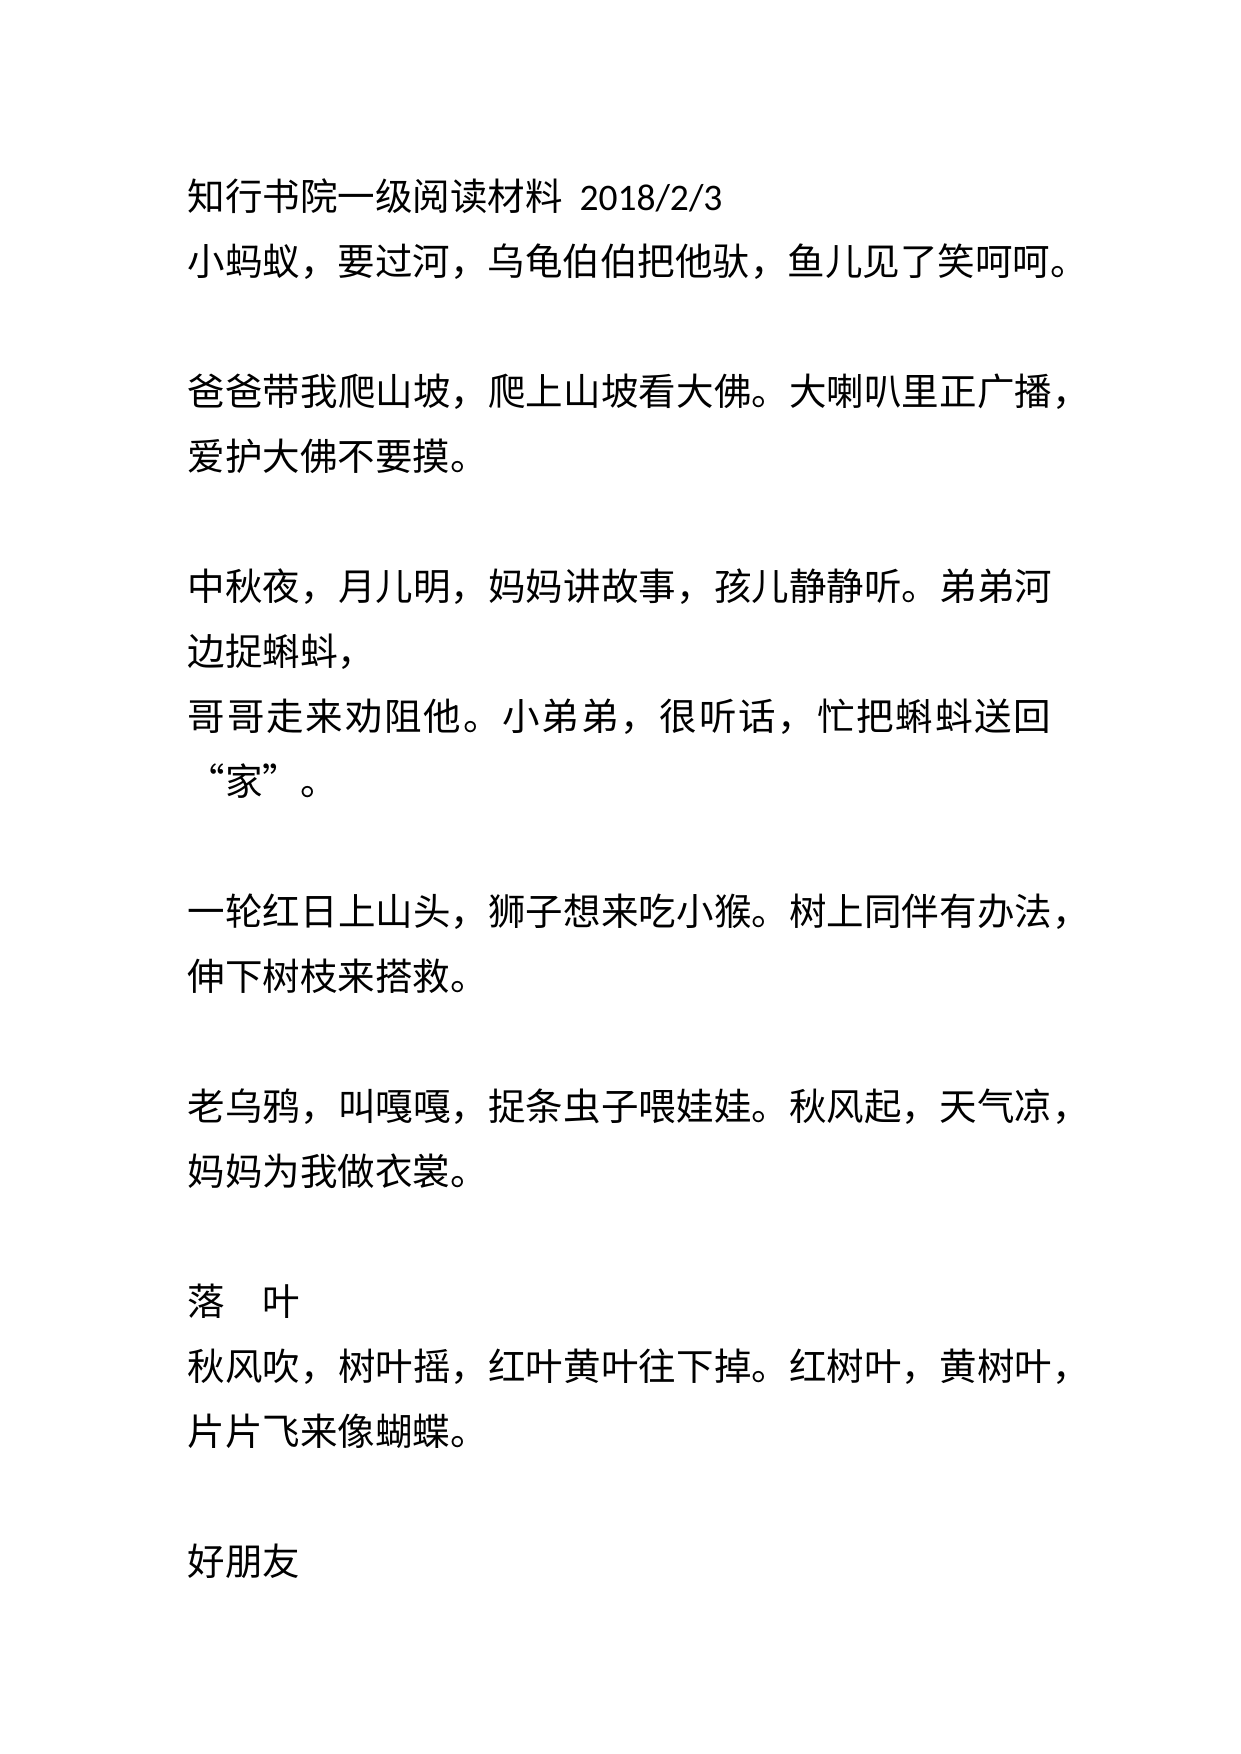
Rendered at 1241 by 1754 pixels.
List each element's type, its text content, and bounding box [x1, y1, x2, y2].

text 中秋夜，月儿明，妈妈讲故事，孩儿静静听。弟弟河边捉蝌蚪， [187, 552, 1053, 682]
text 哥哥走来劝阻他。小弟弟，很听话，忙把蝌蚪送回“家”。 [187, 682, 1053, 812]
text 落 叶 [187, 1267, 1053, 1332]
text 爸爸带我爬山坡，爬上山坡看大佛。大喇叭里正广播，爱护大佛不要摸。 [187, 357, 1053, 487]
text 秋风吹，树叶摇，红叶黄叶往下掉。红树叶，黄树叶，片片飞来像蝴蝶。 [187, 1332, 1053, 1462]
text 小蚂蚁，要过河，乌龟伯伯把他驮，鱼儿见了笑呵呵。 [187, 227, 1053, 292]
text 一轮红日上山头，狮子想来吃小猴。树上同伴有办法，伸下树枝来搭救。 [187, 877, 1053, 1007]
text 老乌鸦，叫嘎嘎，捉条虫子喂娃娃。秋风起，天气凉，妈妈为我做衣裳。 [187, 1072, 1053, 1202]
text 知行书院一级阅读材料 2018/2/3 [187, 162, 1053, 227]
text 好朋友 [187, 1527, 1053, 1592]
